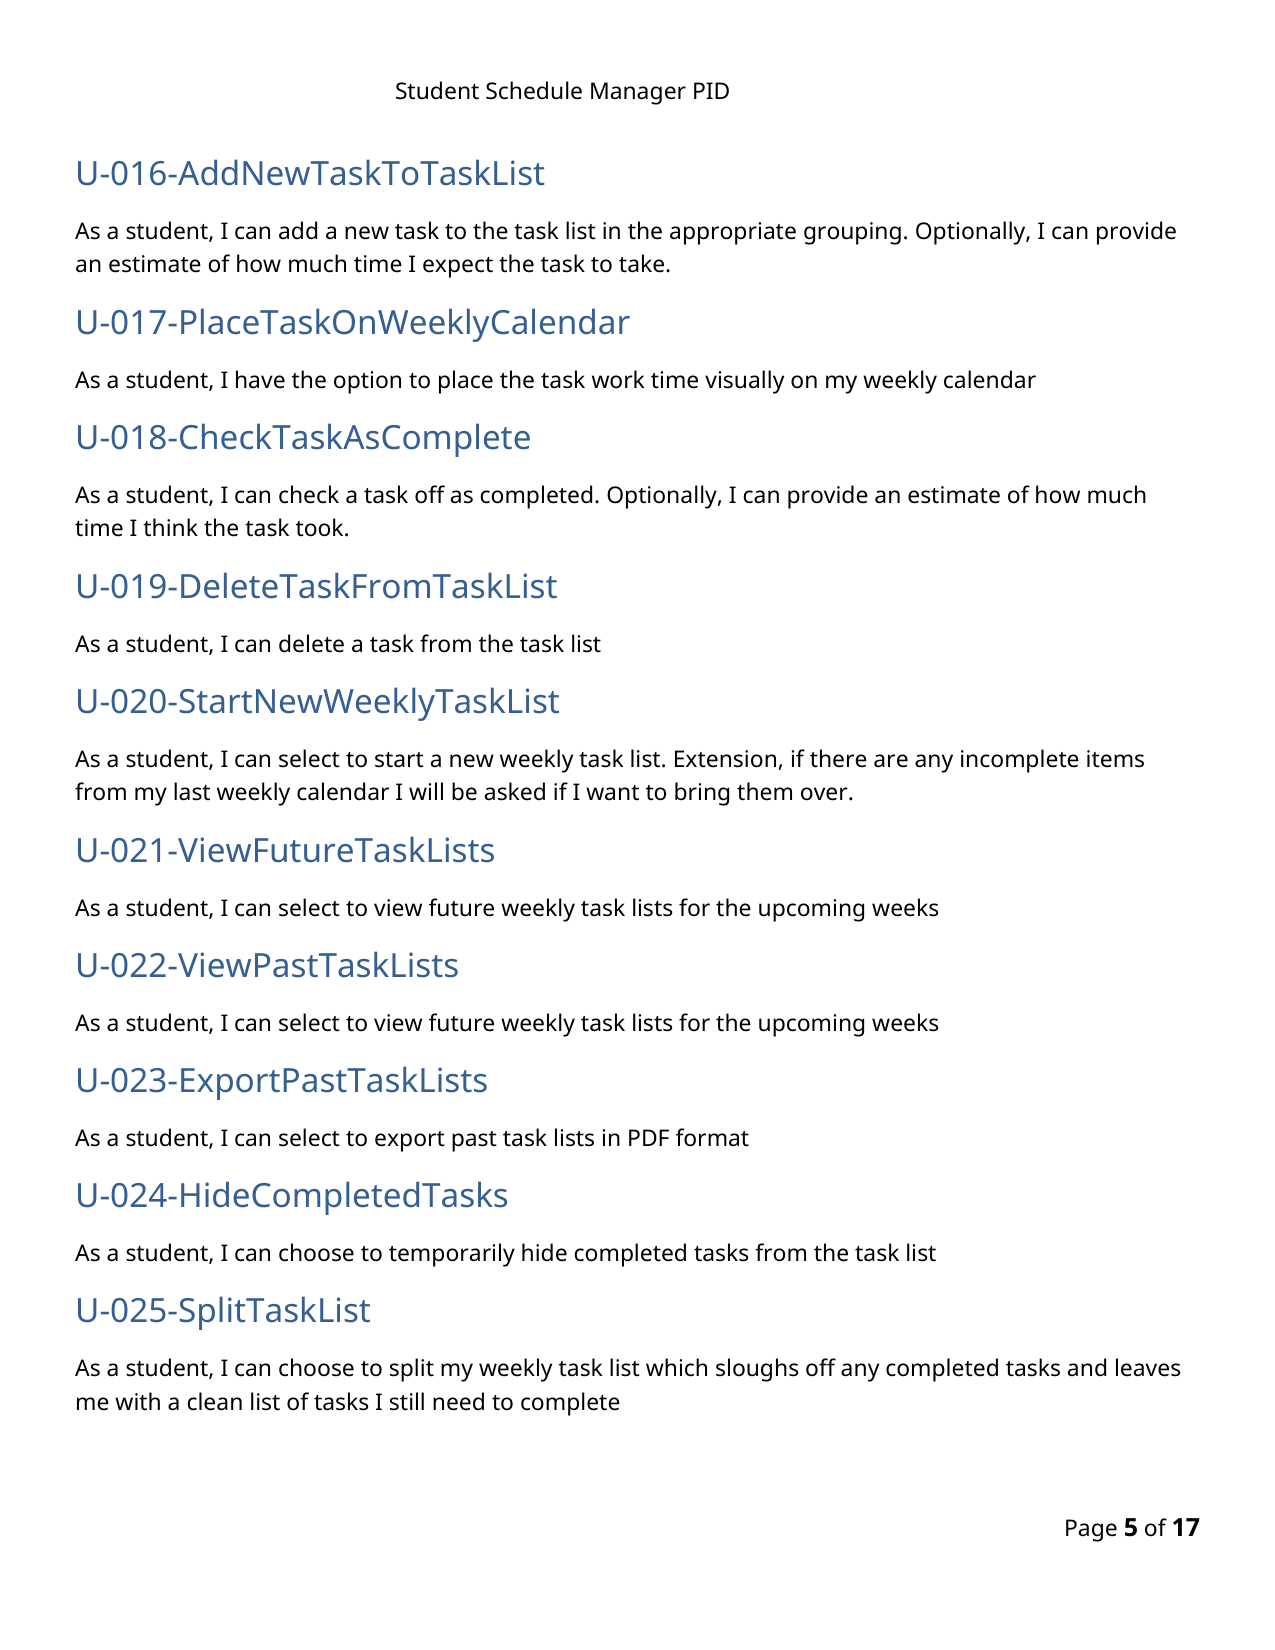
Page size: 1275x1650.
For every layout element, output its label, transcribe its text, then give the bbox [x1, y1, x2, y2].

text As a student, I can choose to split my weekly task list which sloughs off any completed tasks and leaves me with a clean list of tasks I still need to complete [75, 1352, 1200, 1417]
subtitle U-024-HideCompletedTasks [75, 1172, 1200, 1217]
text As a student, I can choose to temporarily hide completed tasks from the task list [75, 1237, 1200, 1268]
subtitle U-021-ViewFutureTaskLists [75, 827, 1200, 872]
text As a student, I have the option to place the task work time visually on my weekly calendar [75, 363, 1200, 395]
text As a student, I can add a new task to the task list in the appropriate grouping. Optionally, I can provide an estimate of how much time I expect the task to take. [75, 215, 1200, 280]
subtitle U-022-ViewPastTaskLists [75, 942, 1200, 987]
subtitle U-016-AddNewTaskToTaskList [75, 150, 1200, 195]
subtitle U-023-ExportPastTaskLists [75, 1057, 1200, 1102]
subtitle U-025-SplitTaskList [75, 1287, 1200, 1333]
subtitle U-017-PlaceTaskOnWeeklyCalendar [75, 299, 1200, 344]
text As a student, I can delete a task from the task list [75, 627, 1200, 659]
text As a student, I can select to view future weekly task lists for the upcoming weeks [75, 891, 1200, 923]
text As a student, I can check a task off as completed. Optionally, I can provide an estimate of how much time I think the task took. [75, 479, 1200, 544]
text As a student, I can select to export past task lists in PDF format [75, 1122, 1200, 1153]
subtitle U-020-StartNewWeeklyTaskList [75, 678, 1200, 723]
subtitle U-019-DeleteTaskFromTaskList [75, 563, 1200, 608]
text As a student, I can select to view future weekly task lists for the upcoming weeks [75, 1007, 1200, 1038]
text As a student, I can select to start a new weekly task list. Extension, if there are any incomplete items from my last weekly calendar I will be asked if I want to bring them over. [75, 743, 1200, 808]
subtitle U-018-CheckTaskAsComplete [75, 414, 1200, 459]
